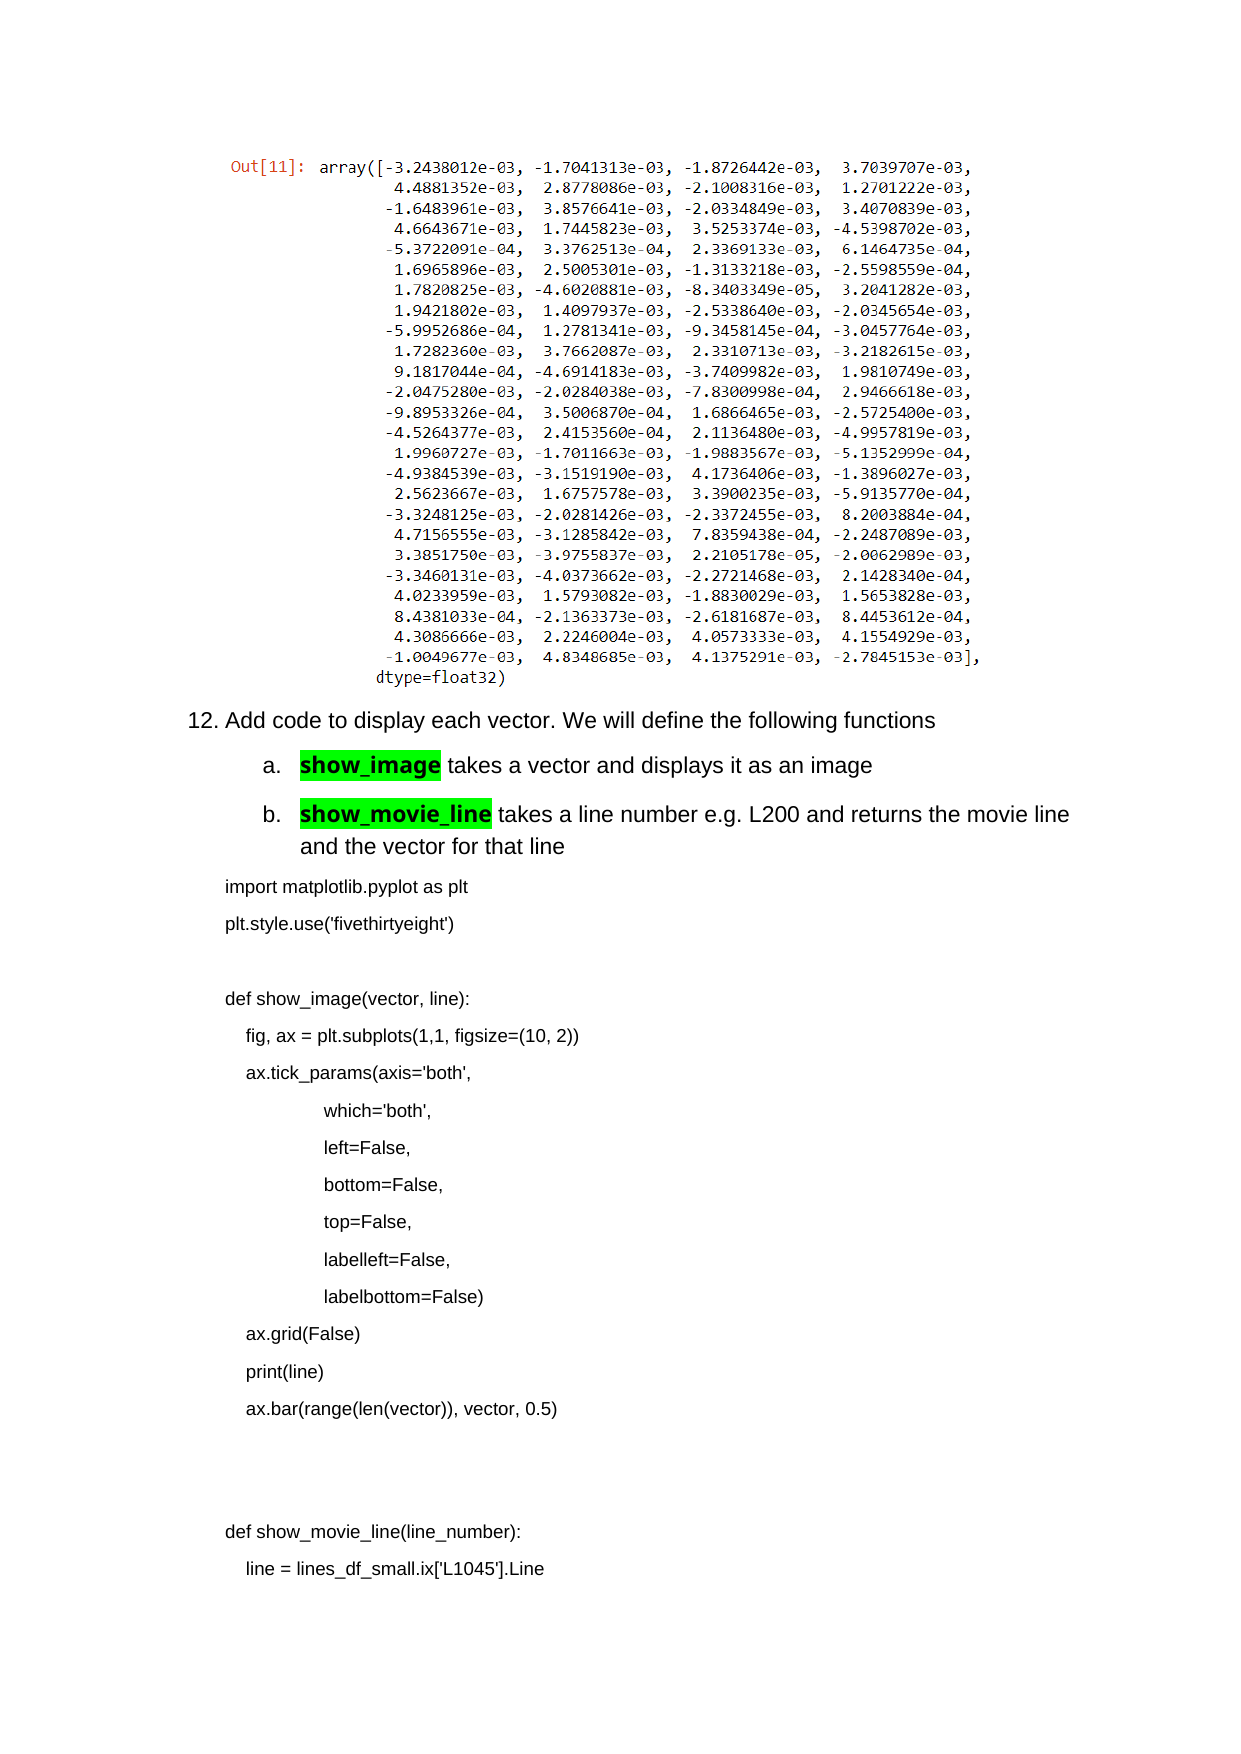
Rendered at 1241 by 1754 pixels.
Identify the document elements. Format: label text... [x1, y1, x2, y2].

text left=False, [225, 1137, 1090, 1158]
text which='both', [225, 1099, 1090, 1121]
list show_movie_line takes a line number e.g. L200 and returns the movie line and the vector for that line [262, 798, 1090, 859]
text def show_image(vector, line): [225, 988, 1090, 1009]
text ax.bar(range(len(vector)), vector, 0.5) [225, 1398, 1090, 1419]
text labelbottom=False) [225, 1286, 1090, 1307]
text plt.style.use('fivethirtyeight') [225, 913, 1090, 934]
text import matplotlib.pyplot as plt [225, 876, 1090, 897]
text fig, ax = plt.subplots(1,1, figsize=(10, 2)) [225, 1025, 1090, 1046]
text top=False, [225, 1211, 1090, 1233]
text print(line) [225, 1361, 1090, 1382]
picture [225, 150, 1001, 691]
text line = lines_df_small.ix['L1045'].Line [225, 1558, 1090, 1579]
text def show_movie_line(line_number): [225, 1521, 1090, 1542]
text labelleft=False, [225, 1249, 1090, 1270]
list show_image takes a vector and displays it as an image [262, 749, 1090, 781]
list Add code to display each vector. We will define the following functions [187, 707, 1090, 733]
text bottom=False, [225, 1174, 1090, 1196]
text ax.tick_params(axis='both', [225, 1062, 1090, 1084]
text ax.grid(False) [225, 1323, 1090, 1345]
